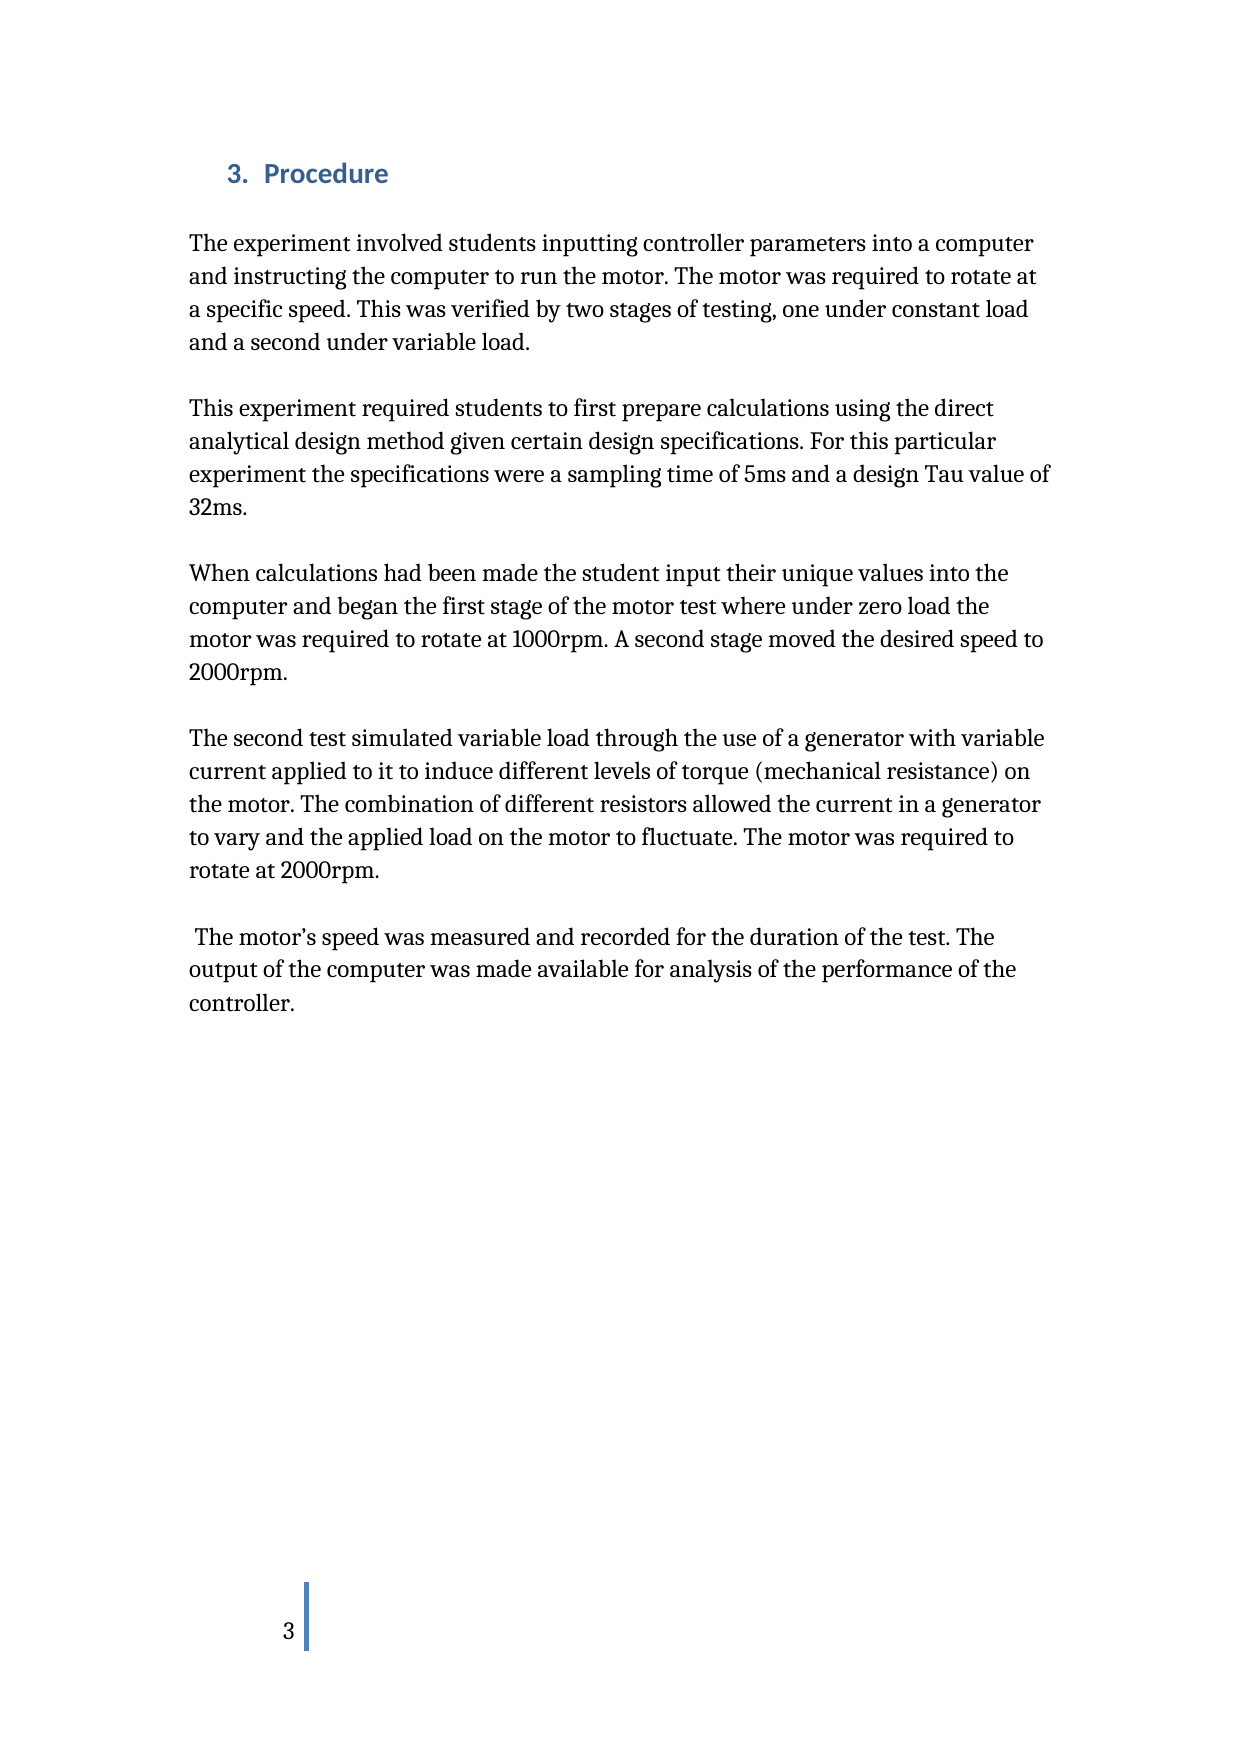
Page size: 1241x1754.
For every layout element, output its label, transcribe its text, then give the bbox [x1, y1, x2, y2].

text The second test simulated variable load through the use of a generator with variable current applied to it to induce different levels of torque (mechanical resistance) on the motor. The combination of different resistors allowed the current in a generator to vary and the applied load on the motor to fluctuate. The motor was required to rotate at 2000rpm. [189, 724, 1051, 885]
text The experiment involved students inputting controller parameters into a computer and instructing the computer to run the motor. The motor was required to rotate at a specific speed. This was verified by two stages of testing, one under constant load and a second under variable load. [189, 229, 1051, 357]
text When calculations had been made the student input their unique values into the computer and began the first stage of the motor test where under zero load the motor was required to rotate at 1000rpm. A second stage moved the desired speed to 2000rpm. [189, 559, 1051, 687]
text This experiment required students to first prepare calculations using the direct analytical design method given certain design specifications. For this particular experiment the specifications were a sampling time of 5ms and a design Tau value of 32ms. [189, 394, 1051, 522]
text The motor’s speed was measured and recorded for the duration of the test. The output of the computer was made available for analysis of the performance of the controller. [189, 922, 1051, 1017]
subtitle Procedure [226, 155, 1051, 191]
